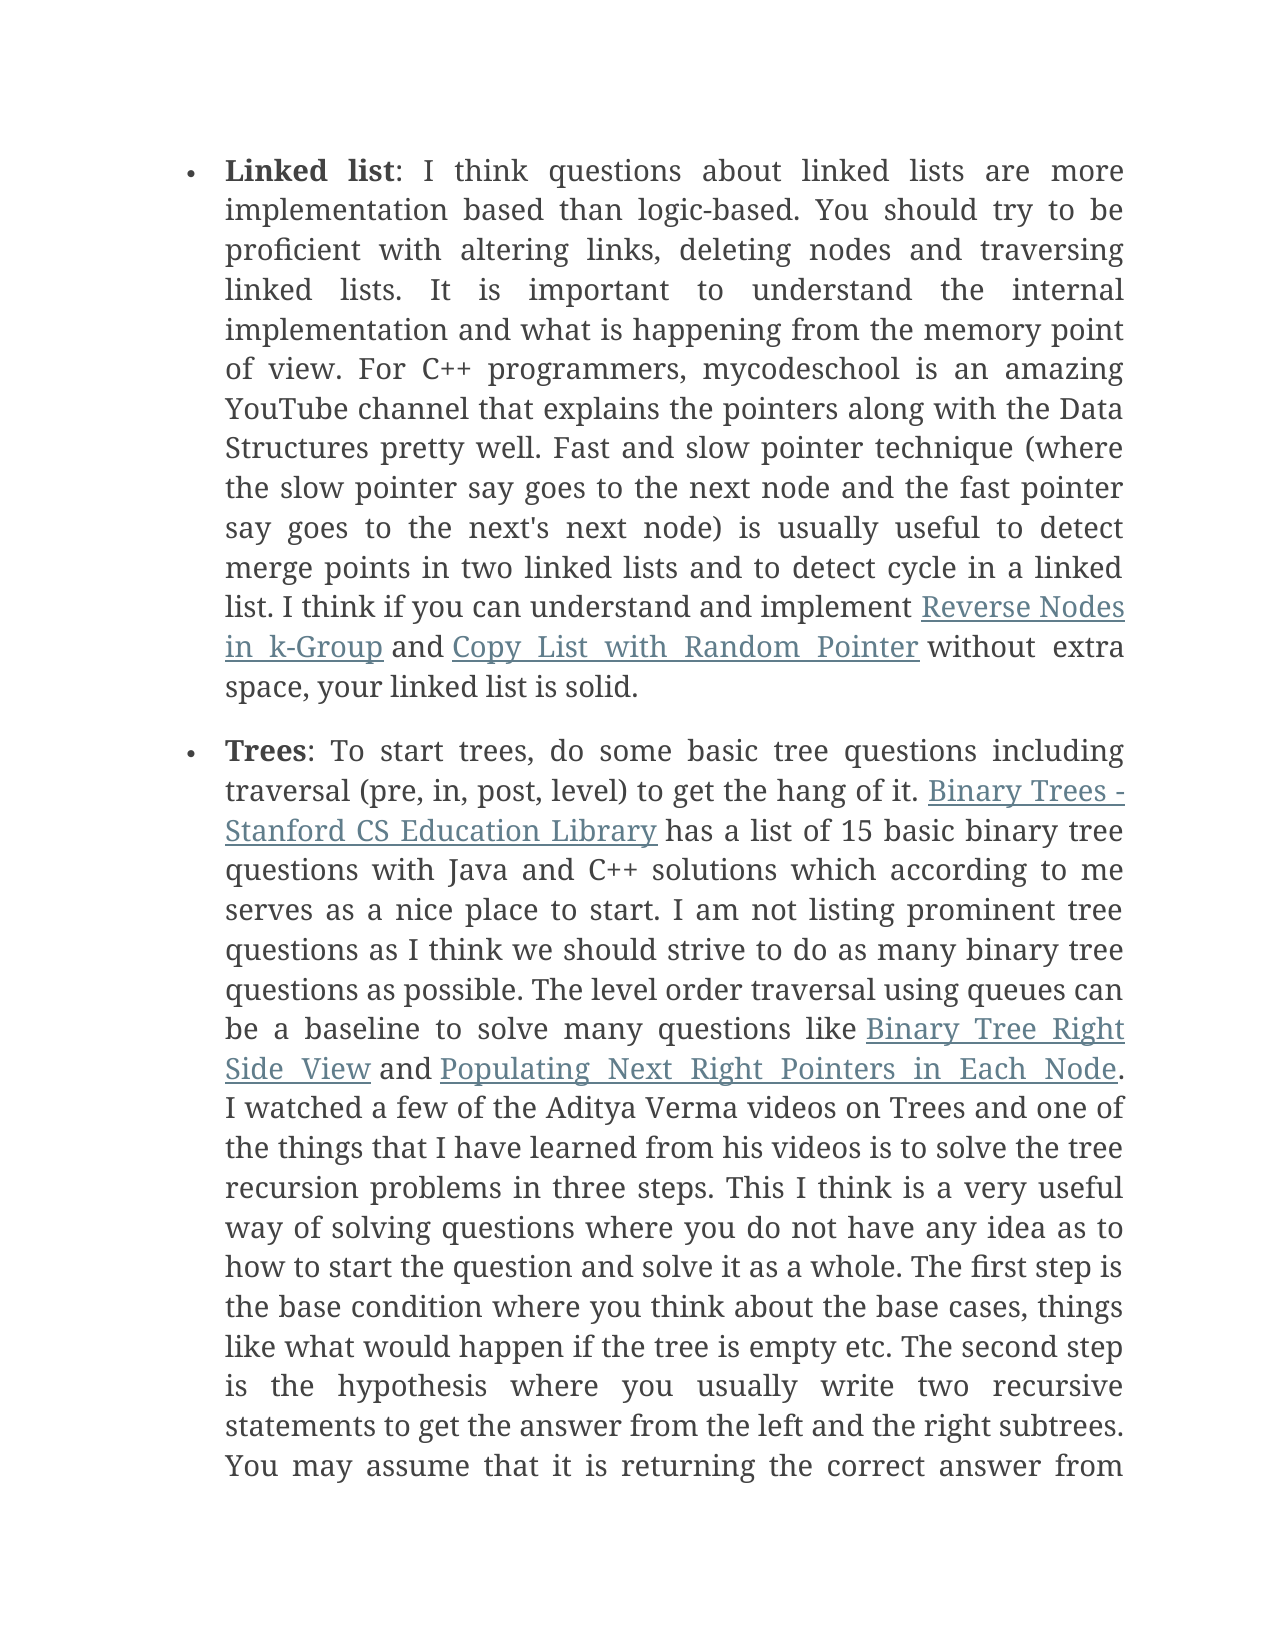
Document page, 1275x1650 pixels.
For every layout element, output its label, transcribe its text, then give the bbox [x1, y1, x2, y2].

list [187, 731, 1125, 1485]
list Linked list: I think questions about linked lists are more implementation based than logic-based. You should try to be proficient with altering links, deleting nodes and traversing linked lists. It is important to understand the internal implementation and what is happening from the memory point of view. For C++ programmers, mycodeschool is an amazing YouTube channel that explains the pointers along with the Data Structures pretty well. Fast and slow pointer technique (where the slow pointer say goes to the next node and the fast pointer say goes to the next's next node) is usually useful to detect merge points in two linked lists and to detect cycle in a linked list. I think if you can understand and implement Reverse Nodes in k-Group and Copy List with Random Pointer without extra space, your linked list is solid. [187, 150, 1125, 706]
